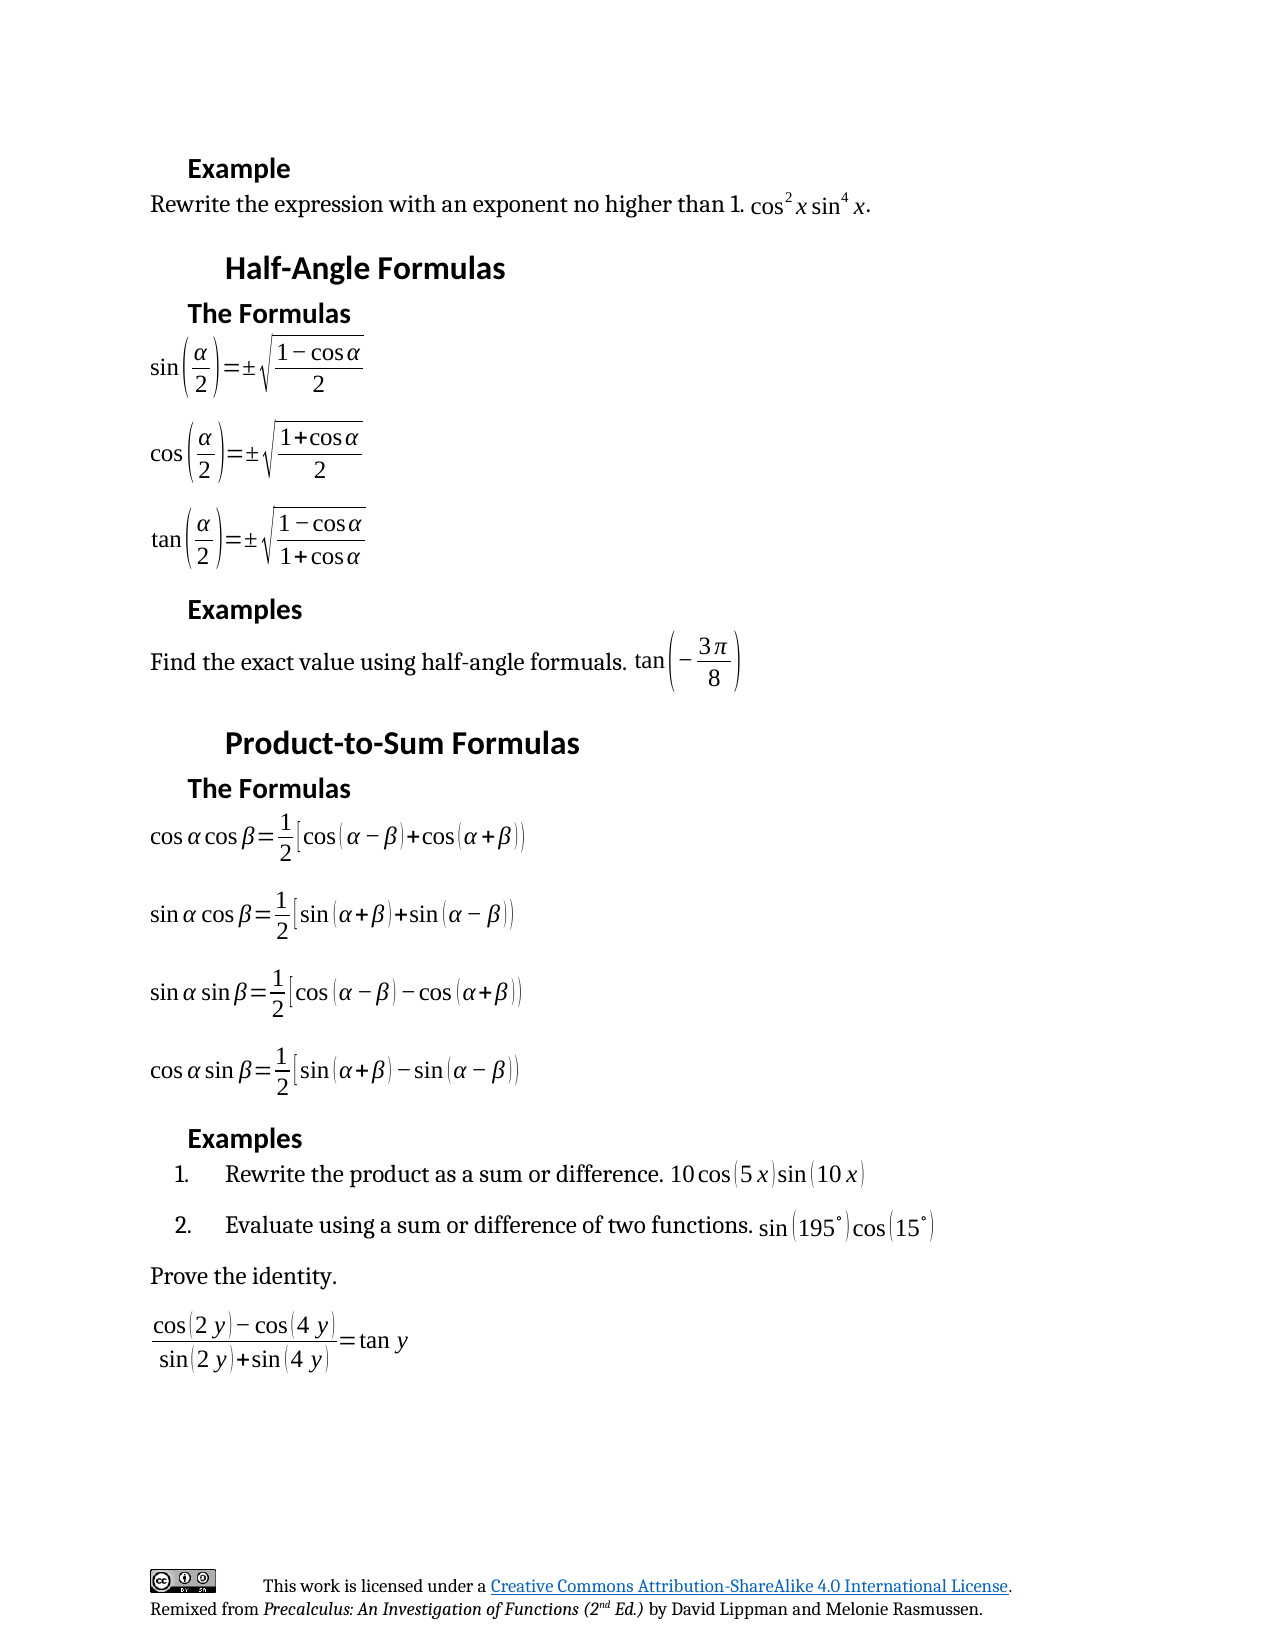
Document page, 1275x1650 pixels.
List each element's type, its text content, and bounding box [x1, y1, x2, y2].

list Evaluate using a sum or difference of two functions. [175, 1208, 1125, 1243]
subtitle The Formulas [187, 295, 1125, 331]
subtitle Examples [187, 591, 1125, 627]
subtitle Half-Angle Formulas [225, 247, 1125, 288]
subtitle The Formulas [187, 770, 1125, 806]
subtitle Product-to-Sum Formulas [225, 722, 1125, 763]
subtitle Example [187, 150, 1125, 186]
subtitle Examples [187, 1120, 1125, 1156]
picture [150, 1569, 216, 1593]
list Rewrite the product as a sum or difference. [175, 1159, 1125, 1189]
